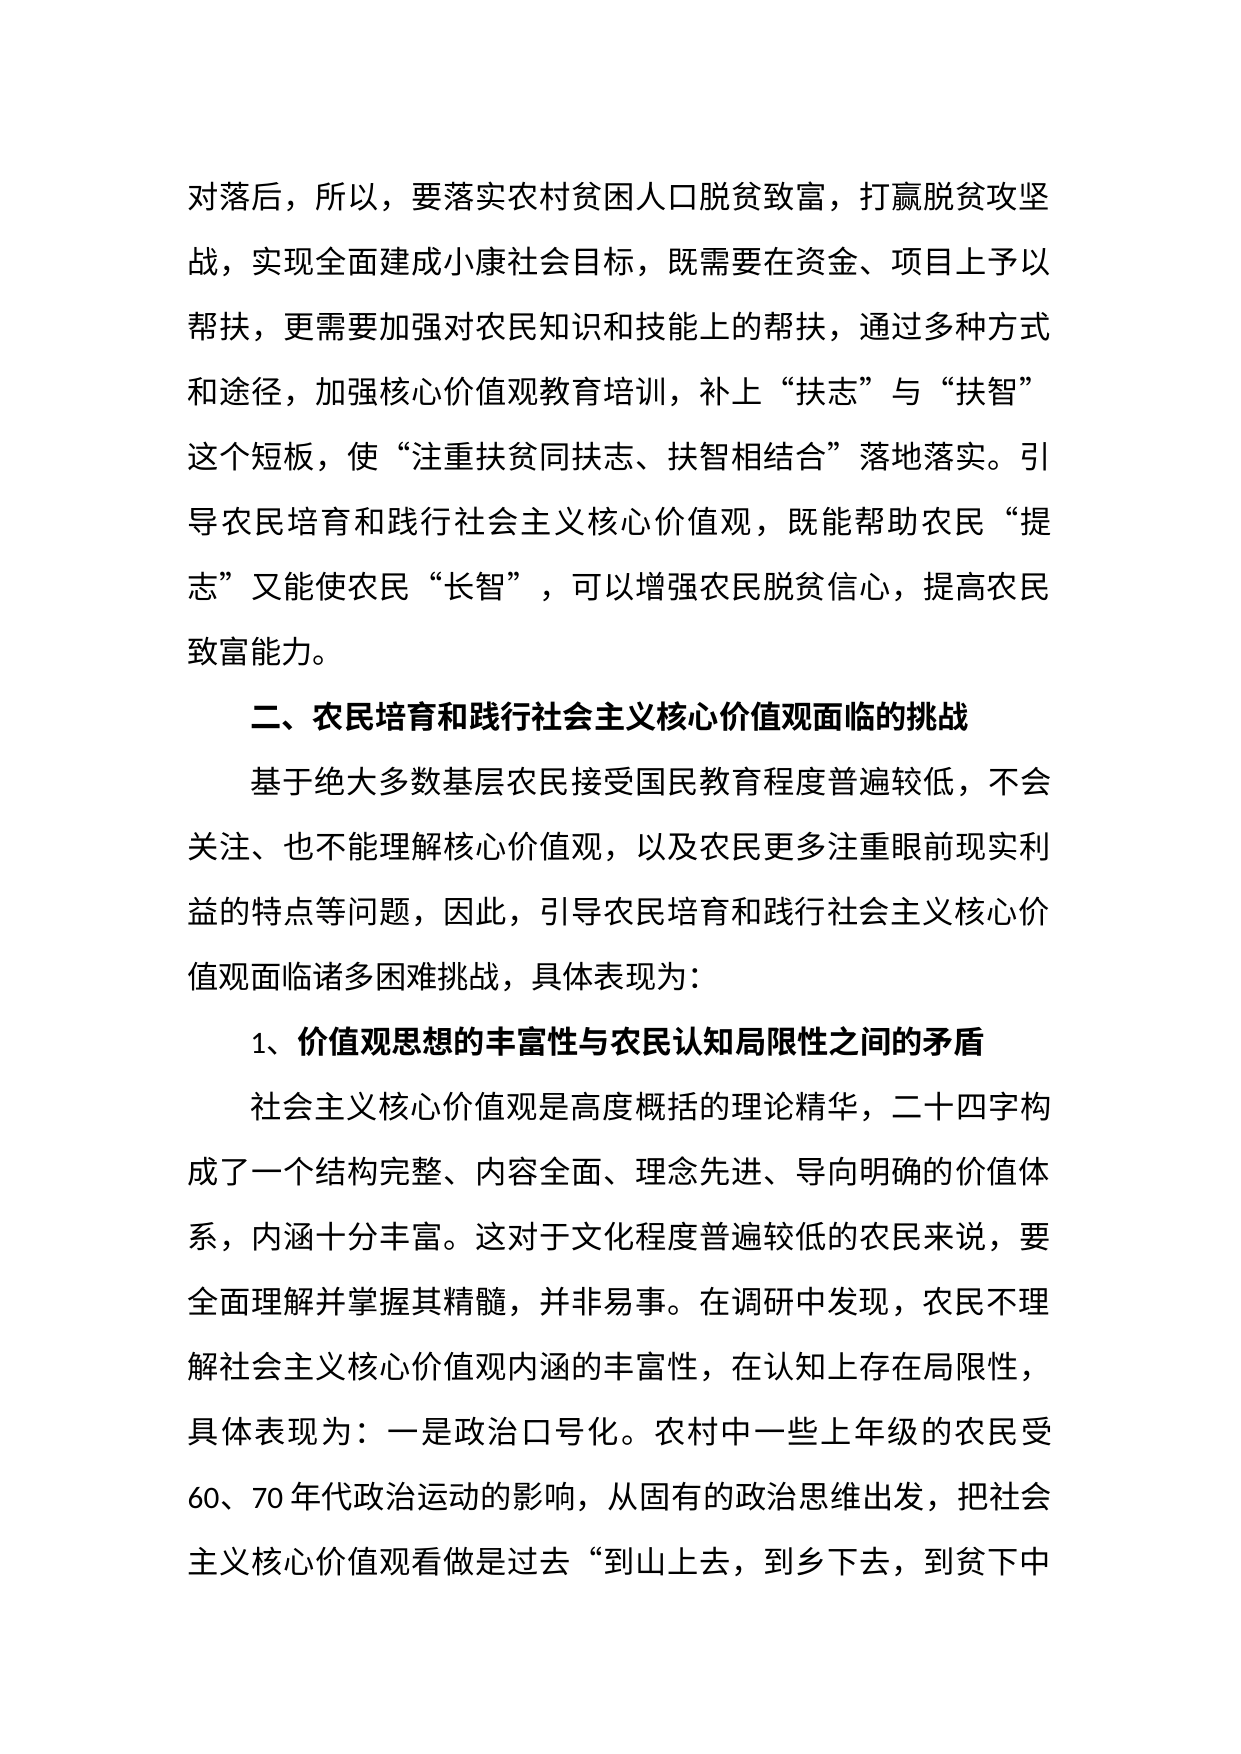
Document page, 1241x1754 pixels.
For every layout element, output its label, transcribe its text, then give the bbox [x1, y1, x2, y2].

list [187, 162, 1053, 682]
list 基于绝大多数基层农民接受国民教育程度普遍较低，不会关注、也不能理解核心价值观，以及农民更多注重眼前现实利益的特点等问题，因此，引导农民培育和践行社会主义核心价值观面临诸多困难挑战，具体表现为： [187, 747, 1053, 1007]
list 价值观思想的丰富性与农民认知局限性之间的矛盾 [187, 1007, 1053, 1072]
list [187, 1072, 1053, 1592]
list 农民培育和践行社会主义核心价值观面临的挑战 [187, 682, 1053, 747]
